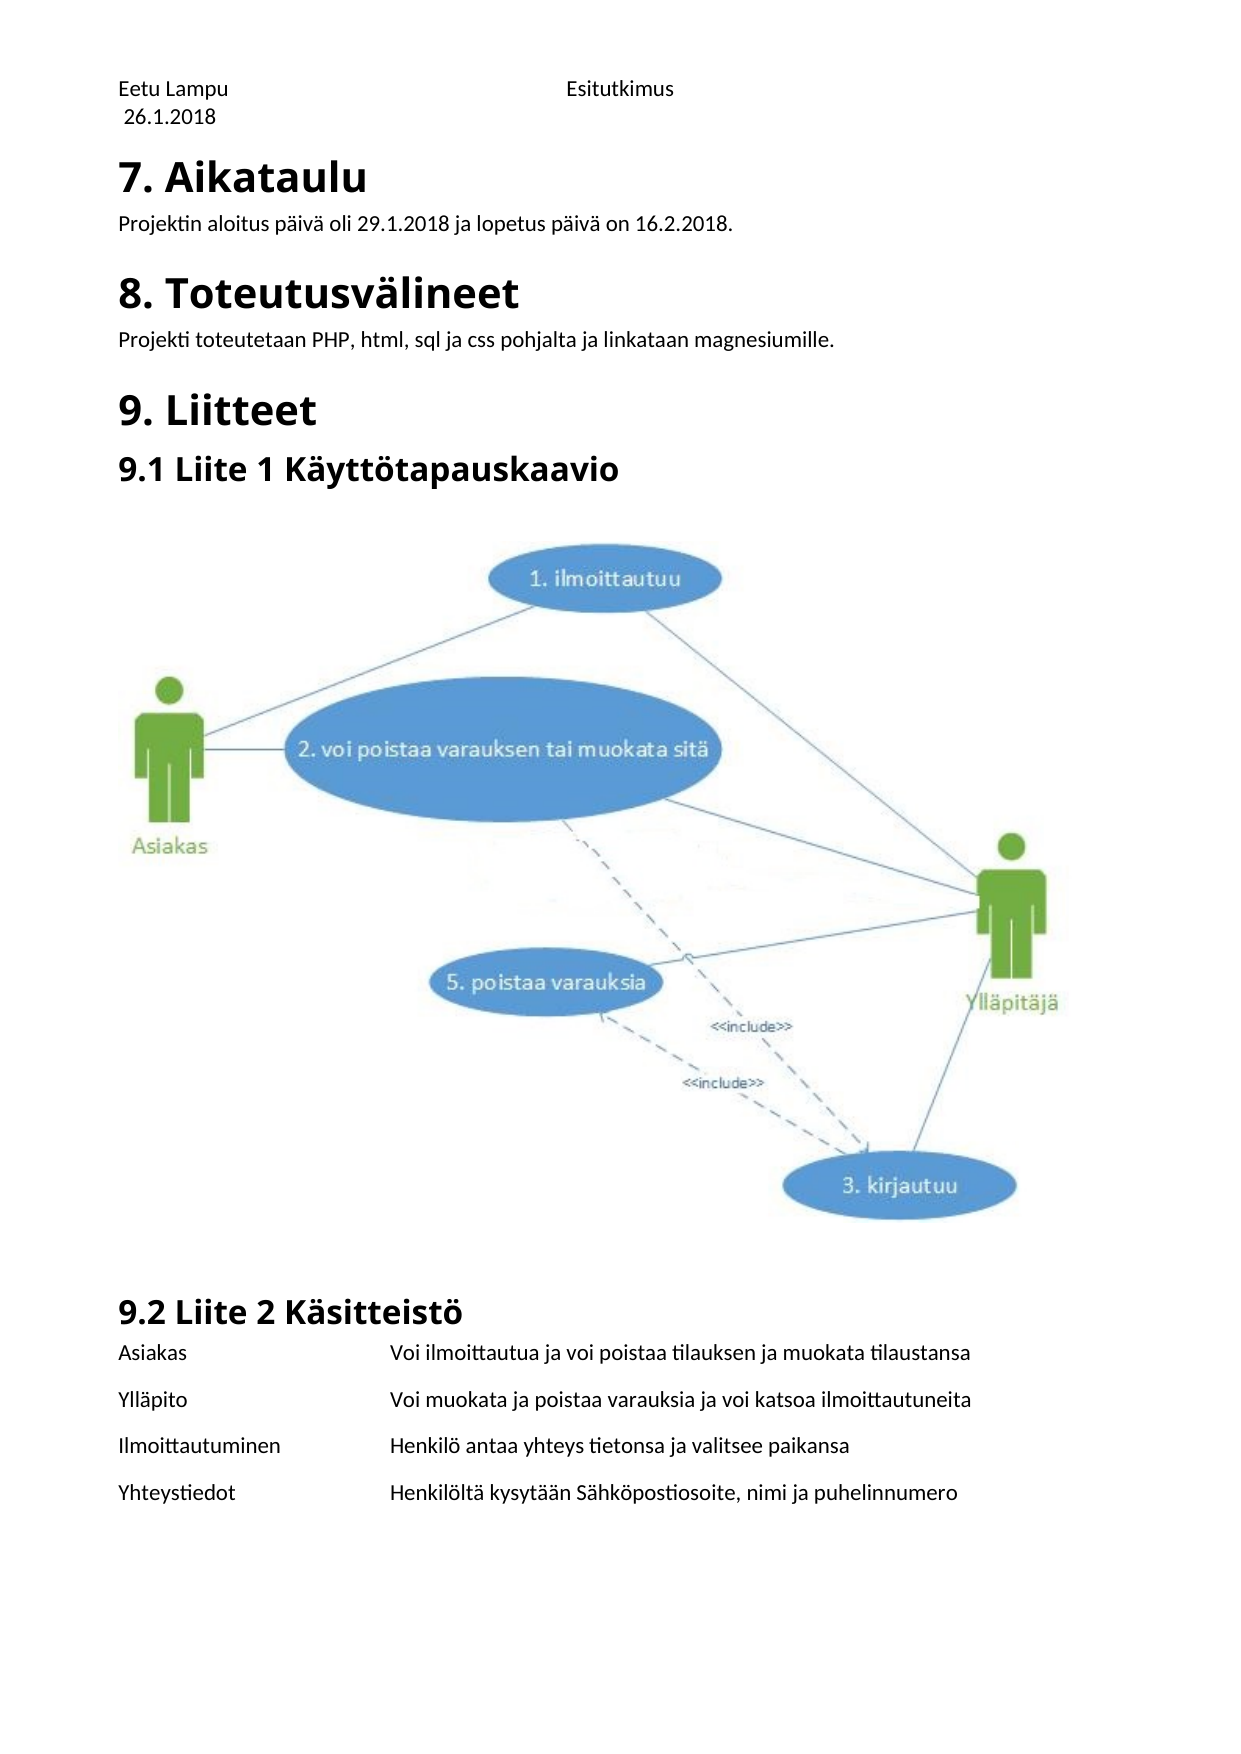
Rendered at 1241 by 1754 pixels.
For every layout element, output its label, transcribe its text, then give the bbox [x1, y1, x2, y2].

subtitle 9.1 Liite 1 Käyttötapauskaavio [118, 446, 1122, 491]
subtitle 9. Liitteet [118, 381, 1122, 437]
text Ylläpito Voi muokata ja poistaa varauksia ja voi katsoa ilmoittautuneita [118, 1385, 1122, 1413]
text Ilmoittautuminen Henkilö antaa yhteys tietonsa ja valitsee paikansa [118, 1432, 1122, 1459]
subtitle 9.2 Liite 2 Käsitteistö [118, 1289, 1122, 1334]
picture [118, 541, 1072, 1223]
subtitle 8. Toteutusvälineet [118, 264, 1122, 321]
text Asiakas Voi ilmoittautua ja voi poistaa tilauksen ja muokata tilaustansa [118, 1338, 1122, 1366]
text Yhteystiedot Henkilöltä kysytään Sähköpostiosoite, nimi ja puhelinnumero [118, 1478, 1122, 1506]
text Projektin aloitus päivä oli 29.1.2018 ja lopetus päivä on 16.2.2018. [118, 209, 1122, 237]
text Projekti toteutetaan PHP, html, sql ja css pohjalta ja linkataan magnesiumille. [118, 325, 1122, 353]
subtitle 7. Aikataulu [118, 148, 1122, 204]
